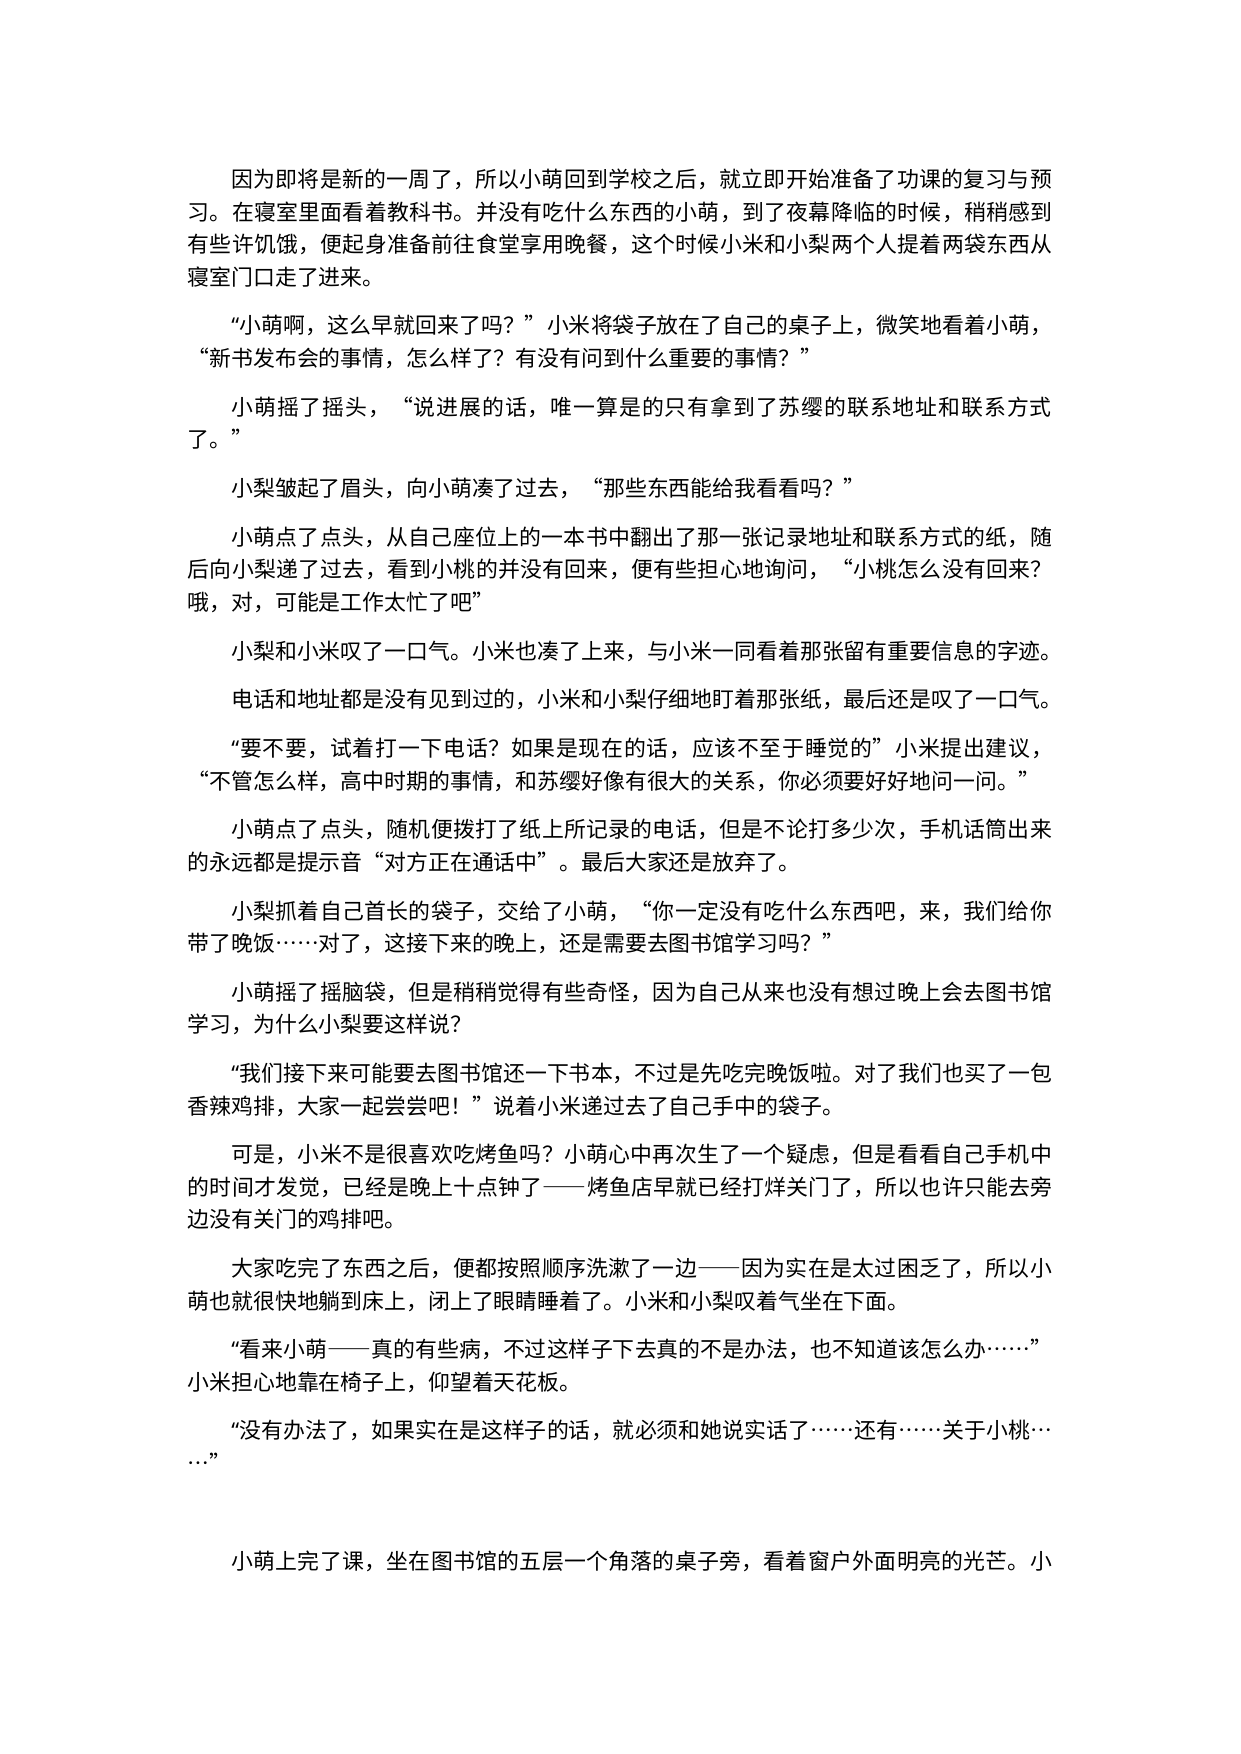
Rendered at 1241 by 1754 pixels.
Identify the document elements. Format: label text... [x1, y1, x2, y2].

text 小梨和小米叹了一口气。小米也凑了上来，与小米一同看着那张留有重要信息的字迹。 [187, 633, 1053, 666]
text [187, 1543, 1053, 1576]
text 小梨抓着自己首长的袋子，交给了小萌，“你一定没有吃什么东西吧，来，我们给你带了晚饭……对了，这接下来的晚上，还是需要去图书馆学习吗？” [187, 893, 1053, 958]
text “要不要，试着打一下电话？如果是现在的话，应该不至于睡觉的”小米提出建议，“不管怎么样，高中时期的事情，和苏缨好像有很大的关系，你必须要好好地问一问。” [187, 731, 1053, 796]
text 小萌点了点头，从自己座位上的一本书中翻出了那一张记录地址和联系方式的纸，随后向小梨递了过去，看到小桃的并没有回来，便有些担心地询问，“小桃怎么没有回来？哦，对，可能是工作太忙了吧” [187, 519, 1053, 617]
text 小梨皱起了眉头，向小萌凑了过去，“那些东西能给我看看吗？” [187, 471, 1053, 503]
text 大家吃完了东西之后，便都按照顺序洗漱了一边——因为实在是太过困乏了，所以小萌也就很快地躺到床上，闭上了眼睛睡着了。小米和小梨叹着气坐在下面。 [187, 1251, 1053, 1316]
text 可是，小米不是很喜欢吃烤鱼吗？小萌心中再次生了一个疑虑，但是看看自己手机中的时间才发觉，已经是晚上十点钟了——烤鱼店早就已经打烊关门了，所以也许只能去旁边没有关门的鸡排吧。 [187, 1137, 1053, 1234]
text 因为即将是新的一周了，所以小萌回到学校之后，就立即开始准备了功课的复习与预习。在寝室里面看着教科书。并没有吃什么东西的小萌，到了夜幕降临的时候，稍稍感到有些许饥饿，便起身准备前往食堂享用晚餐，这个时候小米和小梨两个人提着两袋东西从寝室门口走了进来。 [187, 162, 1053, 292]
text 小萌摇了摇脑袋，但是稍稍觉得有些奇怪，因为自己从来也没有想过晚上会去图书馆学习，为什么小梨要这样说？ [187, 974, 1053, 1039]
text 小萌点了点头，随机便拨打了纸上所记录的电话，但是不论打多少次，手机话筒出来的永远都是提示音“对方正在通话中”。最后大家还是放弃了。 [187, 812, 1053, 877]
text “没有办法了，如果实在是这样子的话，就必须和她说实话了……还有……关于小桃……” [187, 1413, 1053, 1478]
text 电话和地址都是没有见到过的，小米和小梨仔细地盯着那张纸，最后还是叹了一口气。 [187, 682, 1053, 714]
text 小萌摇了摇头，“说进展的话，唯一算是的只有拿到了苏缨的联系地址和联系方式了。” [187, 389, 1053, 454]
text “我们接下来可能要去图书馆还一下书本，不过是先吃完晚饭啦。对了我们也买了一包香辣鸡排，大家一起尝尝吧！”说着小米递过去了自己手中的袋子。 [187, 1056, 1053, 1121]
text “看来小萌——真的有些病，不过这样子下去真的不是办法，也不知道该怎么办……”小米担心地靠在椅子上，仰望着天花板。 [187, 1332, 1053, 1397]
text “小萌啊，这么早就回来了吗？”小米将袋子放在了自己的桌子上，微笑地看着小萌，“新书发布会的事情，怎么样了？有没有问到什么重要的事情？” [187, 308, 1053, 373]
